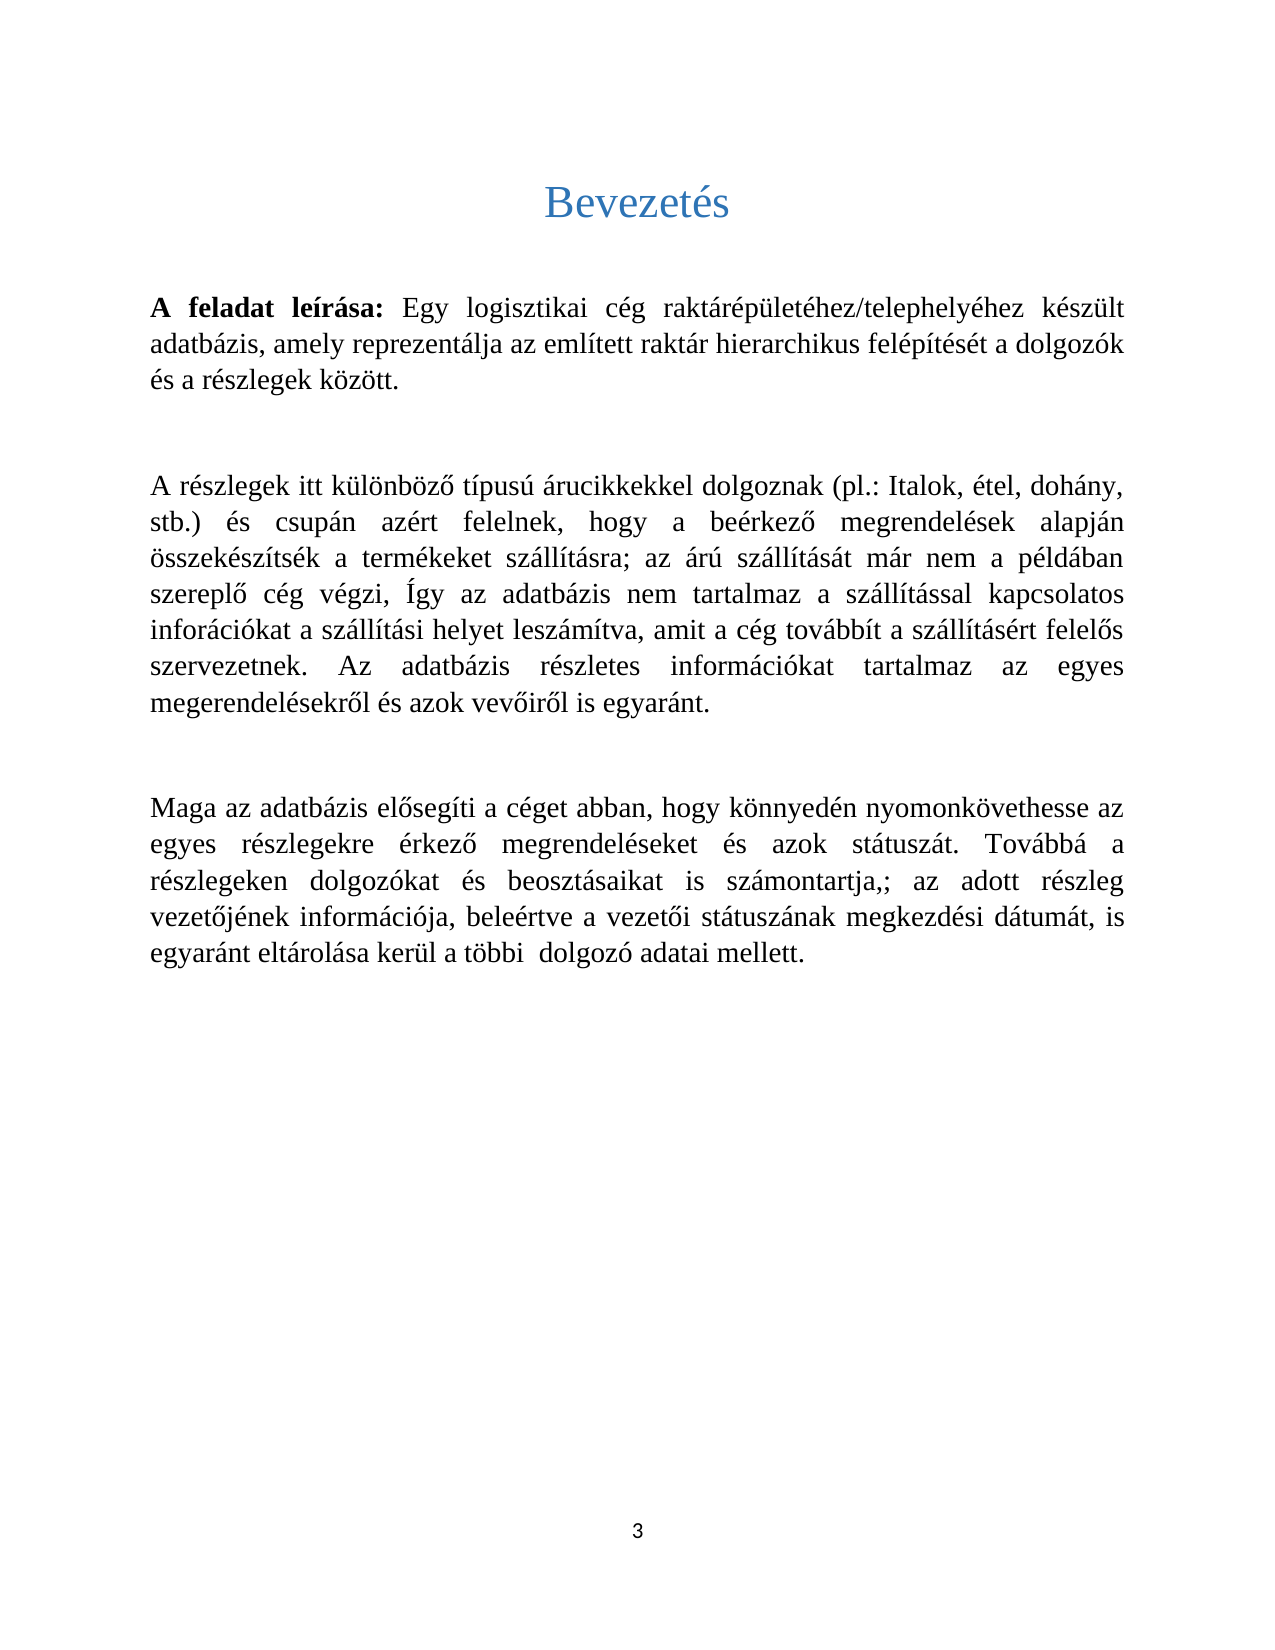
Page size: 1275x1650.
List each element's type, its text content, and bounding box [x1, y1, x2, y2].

text A részlegek itt különböző típusú árucikkekkel dolgoznak (pl.: Italok, étel, dohány, stb.) és csupán azért felelnek, hogy a beérkező megrendelések alapján összekészítsék a termékeket szállításra; az árú szállítását már nem a példában szereplő cég végzi, Így az adatbázis nem tartalmaz a szállítással kapcsolatos inforációkat a szállítási helyet leszámítva, amit a cég továbbít a szállításért felelős szervezetnek. Az adatbázis részletes információkat tartalmaz az egyes megerendelésekről és azok vevőiről is egyaránt. [150, 468, 1125, 718]
text A feladat leírása: Egy logisztikai cég raktárépületéhez/telephelyéhez készült adatbázis, amely reprezentálja az említett raktár hierarchikus felépítését a dolgozók és a részlegek között. [150, 290, 1125, 396]
subtitle Bevezetés [150, 175, 1125, 228]
text Maga az adatbázis elősegíti a céget abban, hogy könnyedén nyomonkövethesse az egyes részlegekre érkező megrendeléseket és azok státuszát. Továbbá a részlegeken dolgozókat és beosztásaikat is számontartja,; az adott részleg vezetőjének információja, beleértve a vezetői státuszának megkezdési dátumát, is egyaránt eltárolása kerül a többi dolgozó adatai mellett. [150, 790, 1125, 968]
